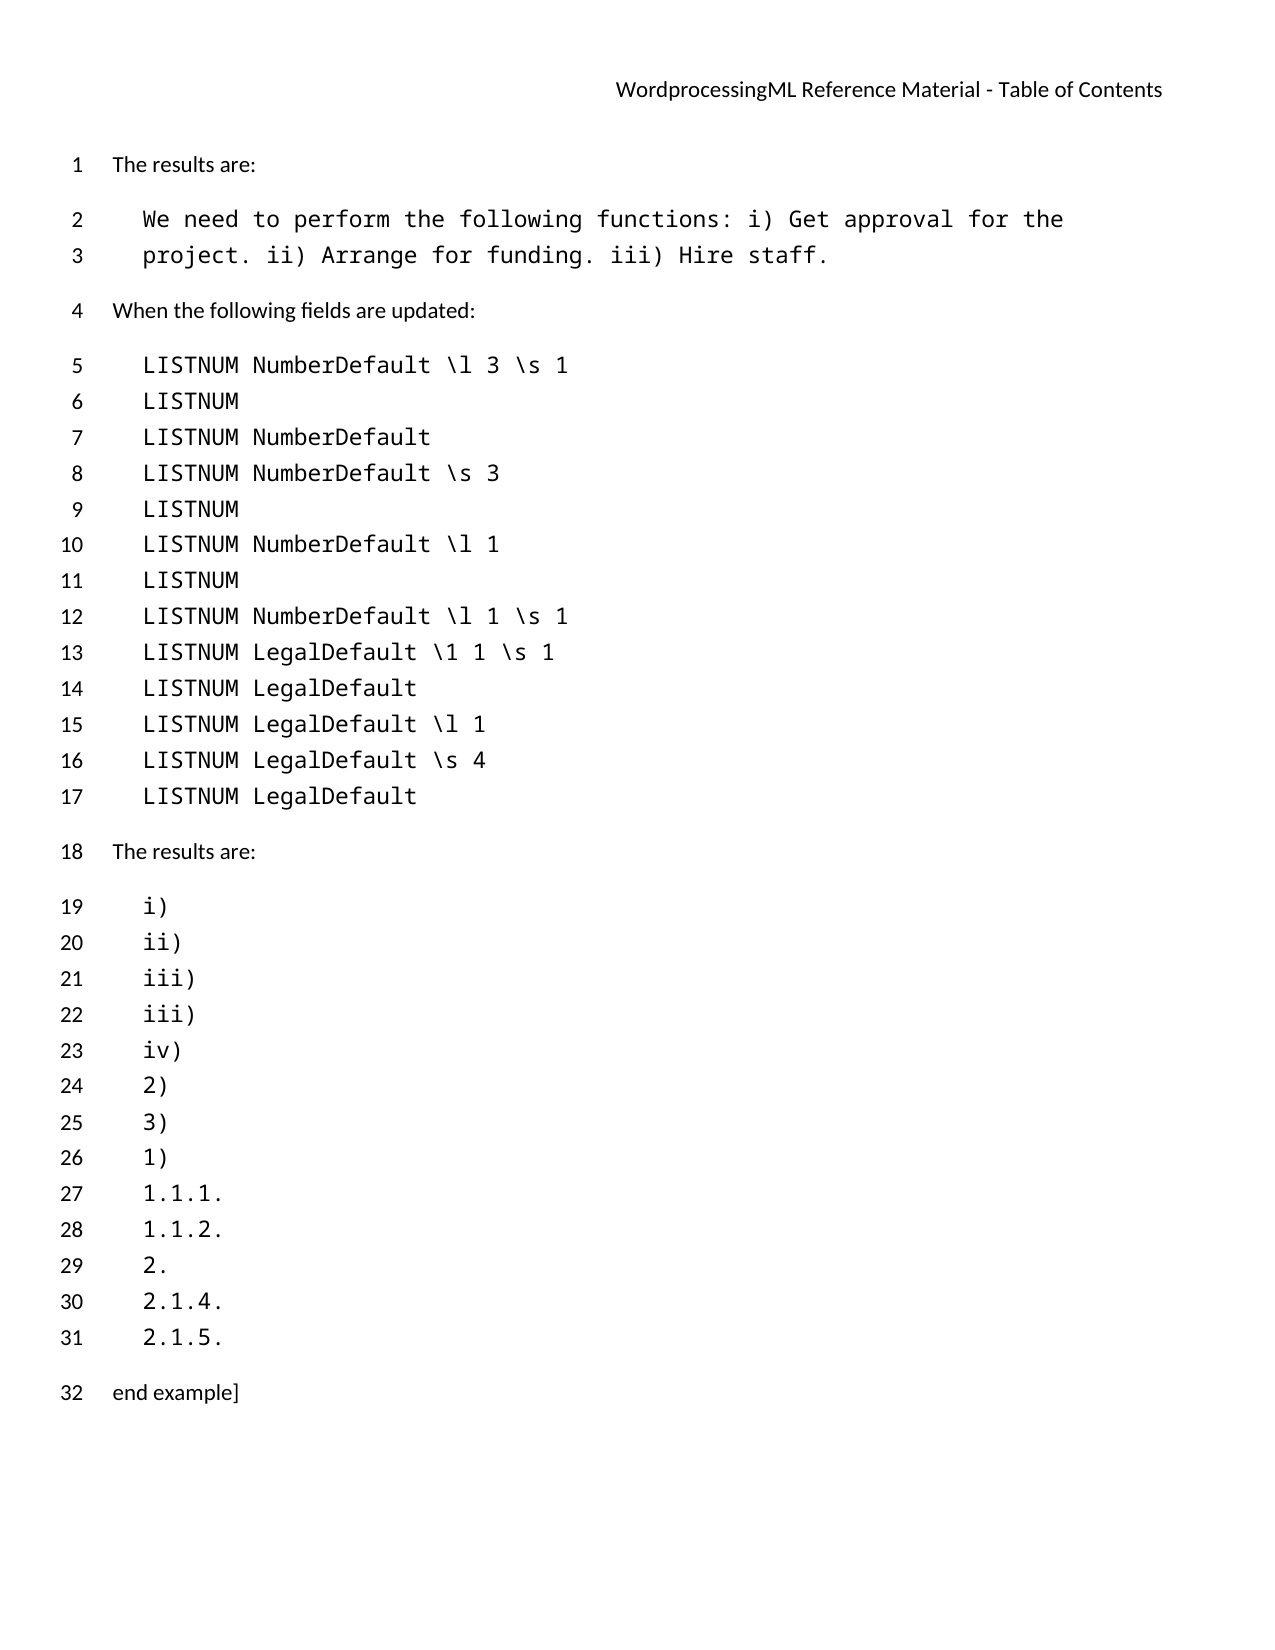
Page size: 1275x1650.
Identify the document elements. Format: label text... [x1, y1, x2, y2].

text 1.1.1. 1.1.2. 2. 2.1.4. 2.1.5. [142, 1177, 1162, 1352]
text i) ii) iii) iii) iv) 2) 3) 1) [142, 890, 1162, 1173]
text end example] [112, 1378, 1162, 1406]
text LISTNUM NumberDefault \l 3 \s 1 LISTNUM LISTNUM NumberDefault LISTNUM NumberDefault \s 3 NumberDefault \l 1 NumberDefault \l 1 \s 1 [142, 349, 1162, 632]
text The results are: [112, 150, 1162, 178]
text When the following fields are updated: [112, 296, 1162, 324]
text The results are: [112, 837, 1162, 865]
text LISTNUM LegalDefault \1 1 \s 1 LISTNUM LegalDefault LISTNUM LegalDefault \l 1 LISTNUM LegalDefault \s 4 LISTNUM LegalDefault [142, 636, 1162, 811]
text We need to perform the following functions: i) Get approval for the project. ii) Arrange for funding. iii) Hire staff. [142, 203, 1162, 270]
